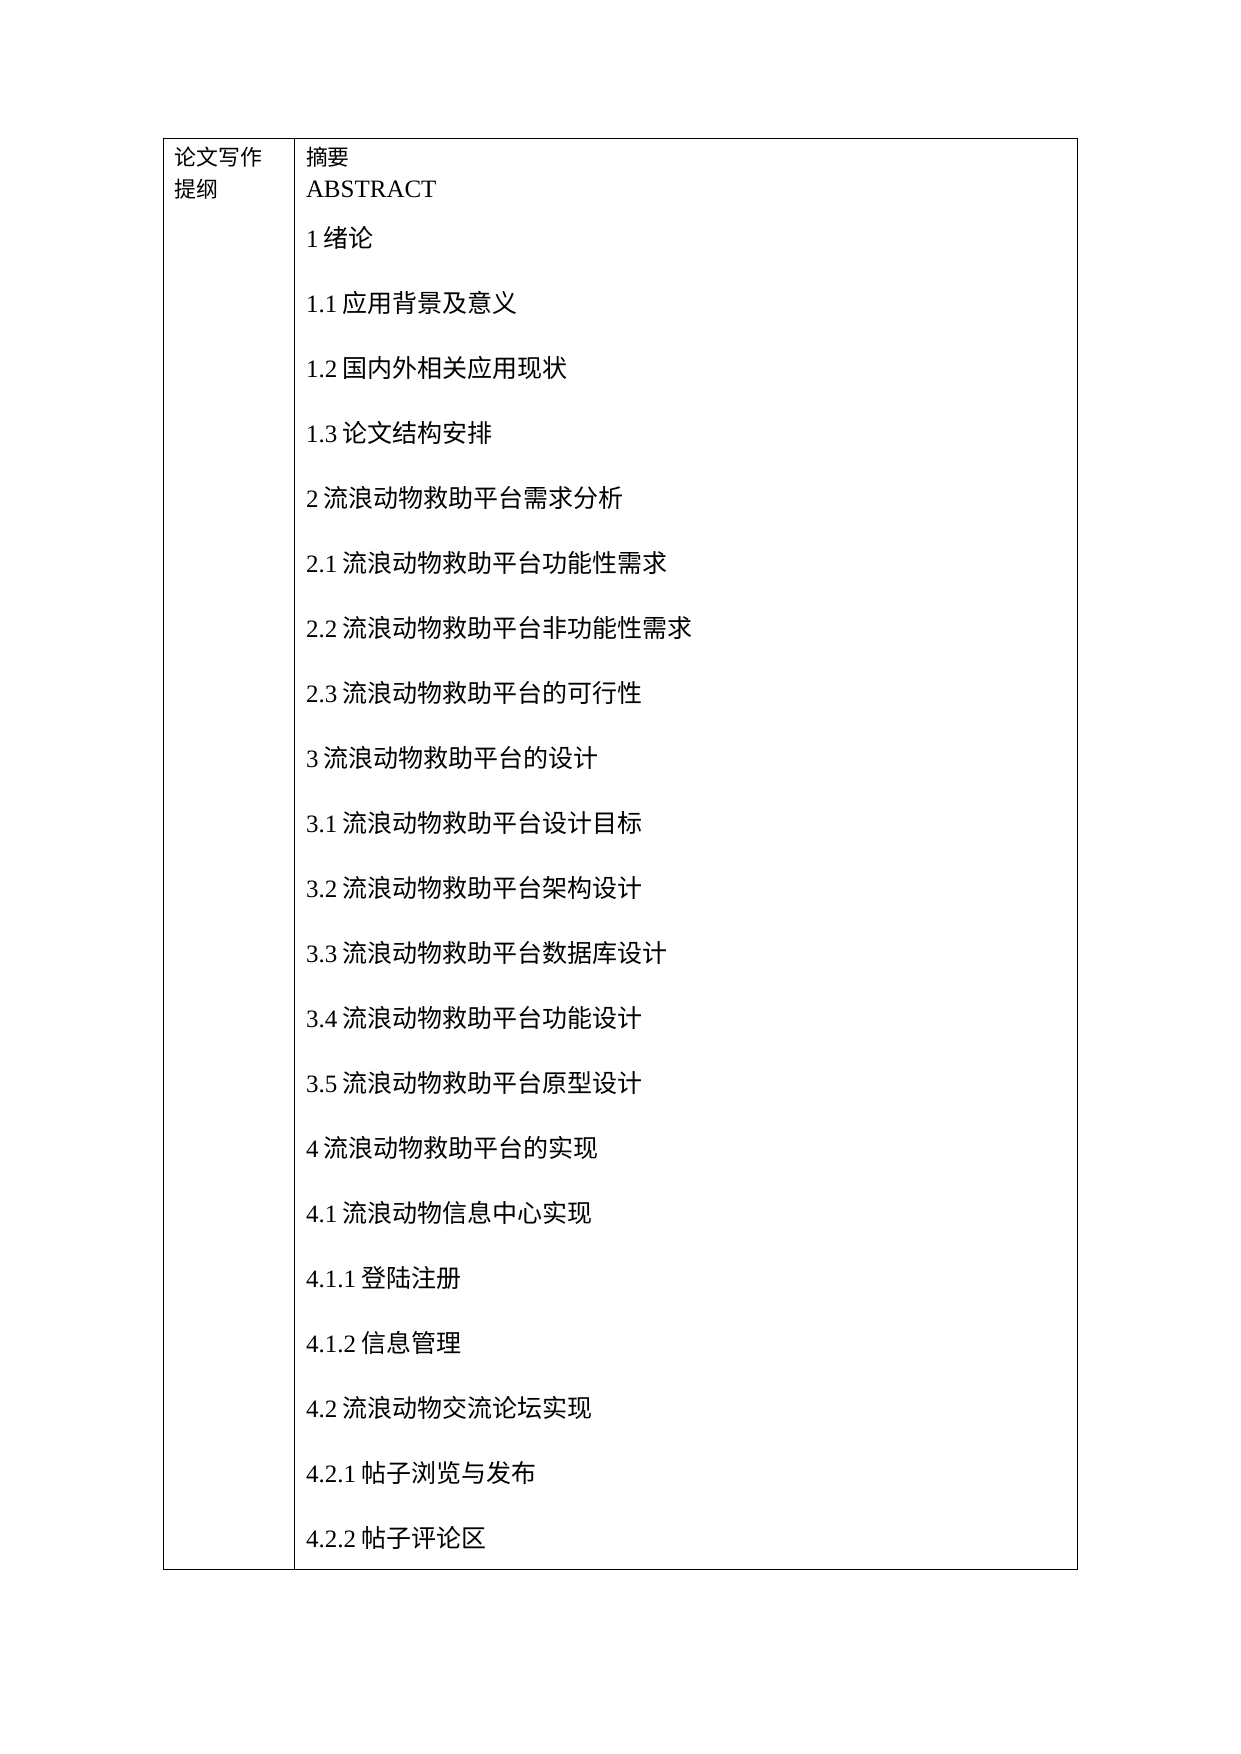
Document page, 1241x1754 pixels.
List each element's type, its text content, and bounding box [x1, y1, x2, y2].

table_cell 论文写作提纲 [164, 139, 294, 1569]
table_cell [295, 139, 1077, 1569]
